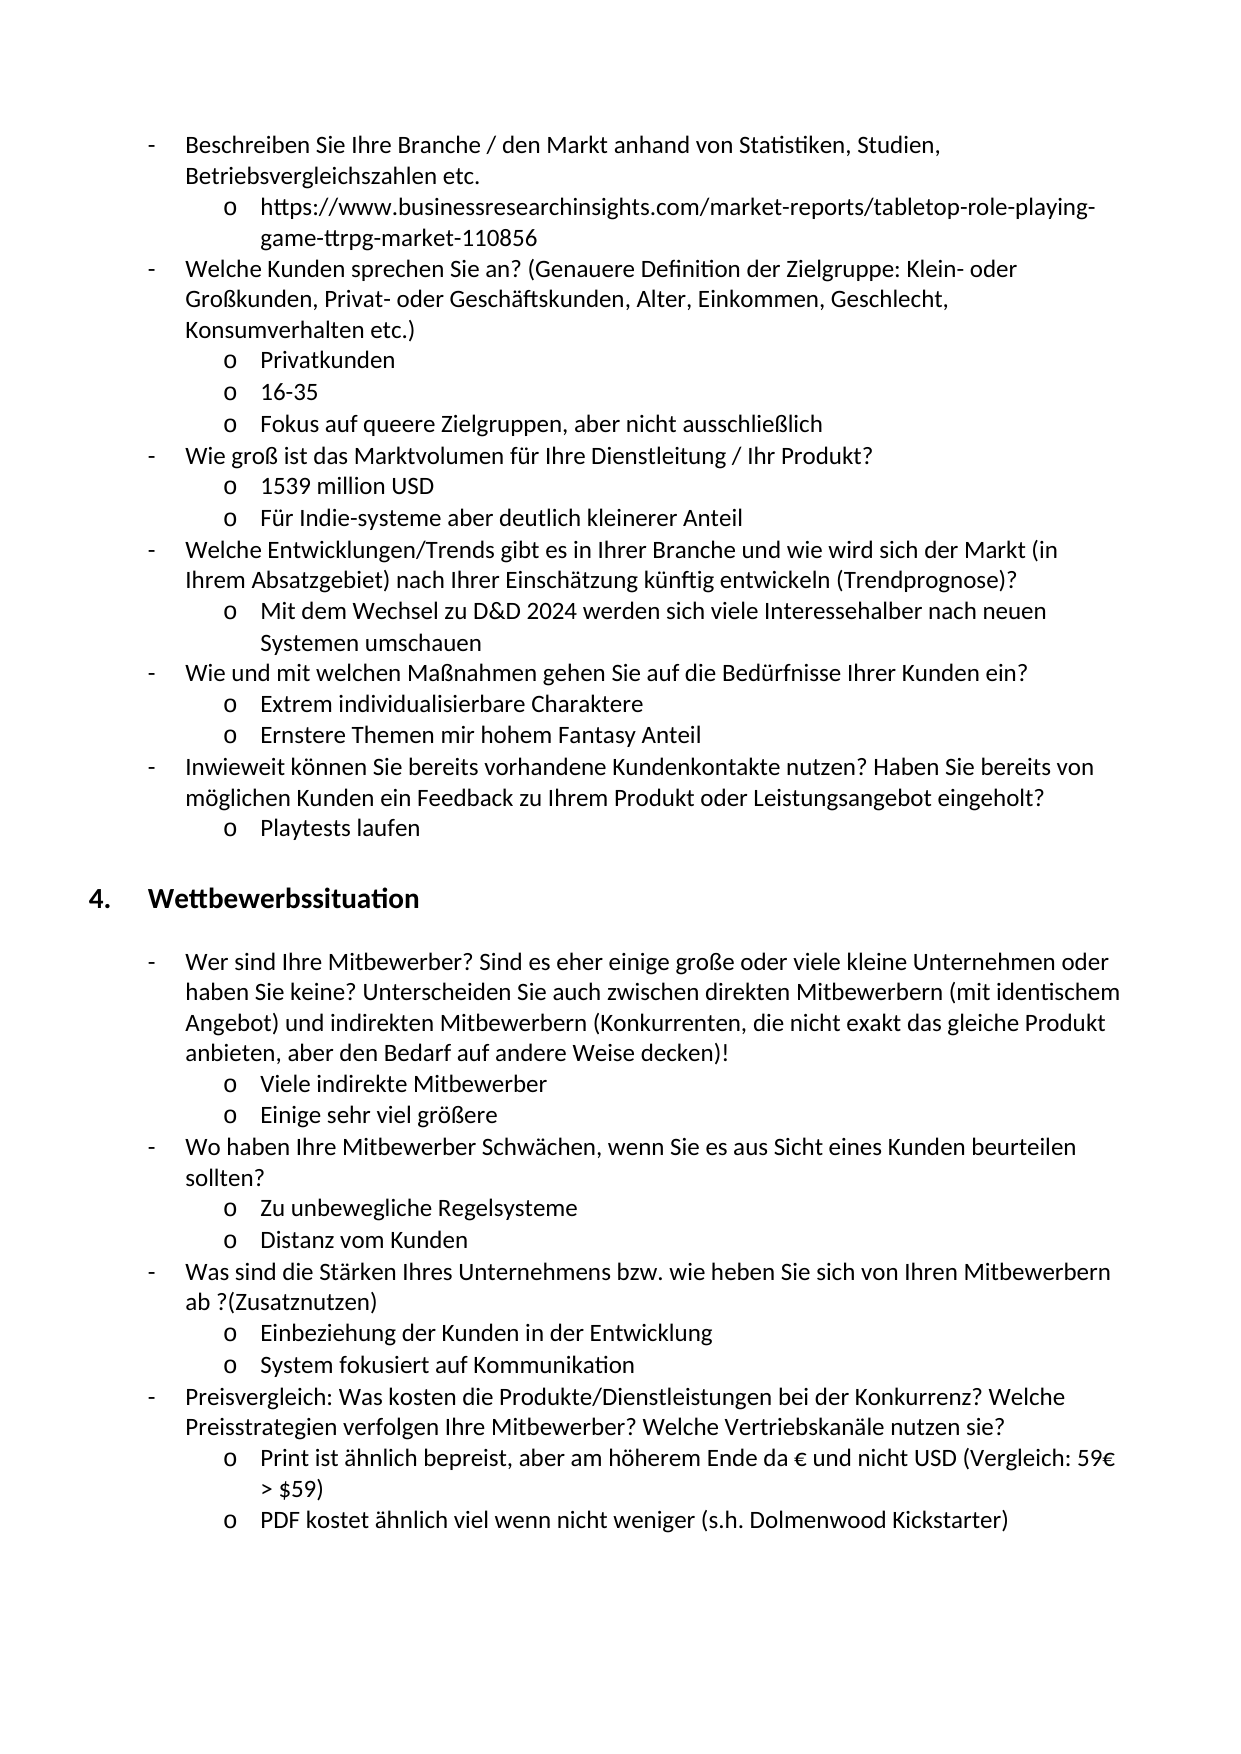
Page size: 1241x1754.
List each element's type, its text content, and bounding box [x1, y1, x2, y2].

list 1539 million USD [223, 470, 1122, 502]
list Preisvergleich: Was kosten die Produkte/Dienstleistungen bei der Konkurrenz? Welche Preisstrategien verfolgen Ihre Mitbewerber? Welche Vertriebskanäle nutzen sie? [148, 1381, 1122, 1442]
list Distanz vom Kunden [223, 1224, 1122, 1256]
list Wo haben Ihre Mitbewerber Schwächen, wenn Sie es aus Sicht eines Kunden beurteilen sollten? [148, 1131, 1122, 1192]
list Einbeziehung der Kunden in der Entwicklung [223, 1317, 1122, 1349]
list https://www.businessresearchinsights.com/market-reports/tabletop-role-playing-game-ttrpg-market-110856 [223, 191, 1122, 253]
list Viele indirekte Mitbewerber [223, 1068, 1122, 1100]
list PDF kostet ähnlich viel wenn nicht weniger (s.h. Dolmenwood Kickstarter) [223, 1504, 1122, 1536]
list Playtests laufen [223, 812, 1122, 844]
list Was sind die Stärken Ihres Unternehmens bzw. wie heben Sie sich von Ihren Mitbewerbern ab ?(Zusatznutzen) [148, 1256, 1122, 1317]
list Mit dem Wechsel zu D&D 2024 werden sich viele Interessehalber nach neuen Systemen umschauen [223, 595, 1122, 657]
list Fokus auf queere Zielgruppen, aber nicht ausschließlich [223, 408, 1122, 440]
list Print ist ähnlich bepreist, aber am höherem Ende da € und nicht USD (Vergleich: 59€ > $59) [223, 1442, 1122, 1504]
list System fokusiert auf Kommunikation [223, 1349, 1122, 1381]
list Einige sehr viel größere [223, 1100, 1122, 1131]
list 16-35 [223, 376, 1122, 408]
list Wie groß ist das Marktvolumen für Ihre Dienstleitung / Ihr Produkt? [148, 440, 1122, 470]
text 4. Wettbewerbssituation [89, 880, 1122, 915]
list Beschreiben Sie Ihre Branche / den Markt anhand von Statistiken, Studien, Betriebsvergleichszahlen etc. [148, 129, 1122, 191]
list Für Indie-systeme aber deutlich kleinerer Anteil [223, 502, 1122, 534]
list Privatkunden [223, 344, 1122, 376]
list Welche Entwicklungen/Trends gibt es in Ihrer Branche und wie wird sich der Markt (in Ihrem Absatzgebiet) nach Ihrer Einschätzung künftig entwickeln (Trendprognose)? [148, 534, 1122, 595]
list Wer sind Ihre Mitbewerber? Sind es eher einige große oder viele kleine Unternehmen oder haben Sie keine? Unterscheiden Sie auch zwischen direkten Mitbewerbern (mit identischem Angebot) und indirekten Mitbewerbern (Konkurrenten, die nicht exakt das gleiche Produkt anbieten, aber den Bedarf auf andere Weise decken)! [148, 946, 1122, 1068]
list Inwieweit können Sie bereits vorhandene Kundenkontakte nutzen? Haben Sie bereits von möglichen Kunden ein Feedback zu Ihrem Produkt oder Leistungsangebot eingeholt? [148, 751, 1122, 812]
list Welche Kunden sprechen Sie an? (Genauere Definition der Zielgruppe: Klein- oder Großkunden, Privat- oder Geschäftskunden, Alter, Einkommen, Geschlecht, Konsumverhalten etc.) [148, 253, 1122, 344]
list Zu unbewegliche Regelsysteme [223, 1192, 1122, 1224]
list Wie und mit welchen Maßnahmen gehen Sie auf die Bedürfnisse Ihrer Kunden ein? [148, 657, 1122, 688]
list Extrem individualisierbare Charaktere [223, 688, 1122, 719]
list Ernstere Themen mir hohem Fantasy Anteil [223, 719, 1122, 751]
